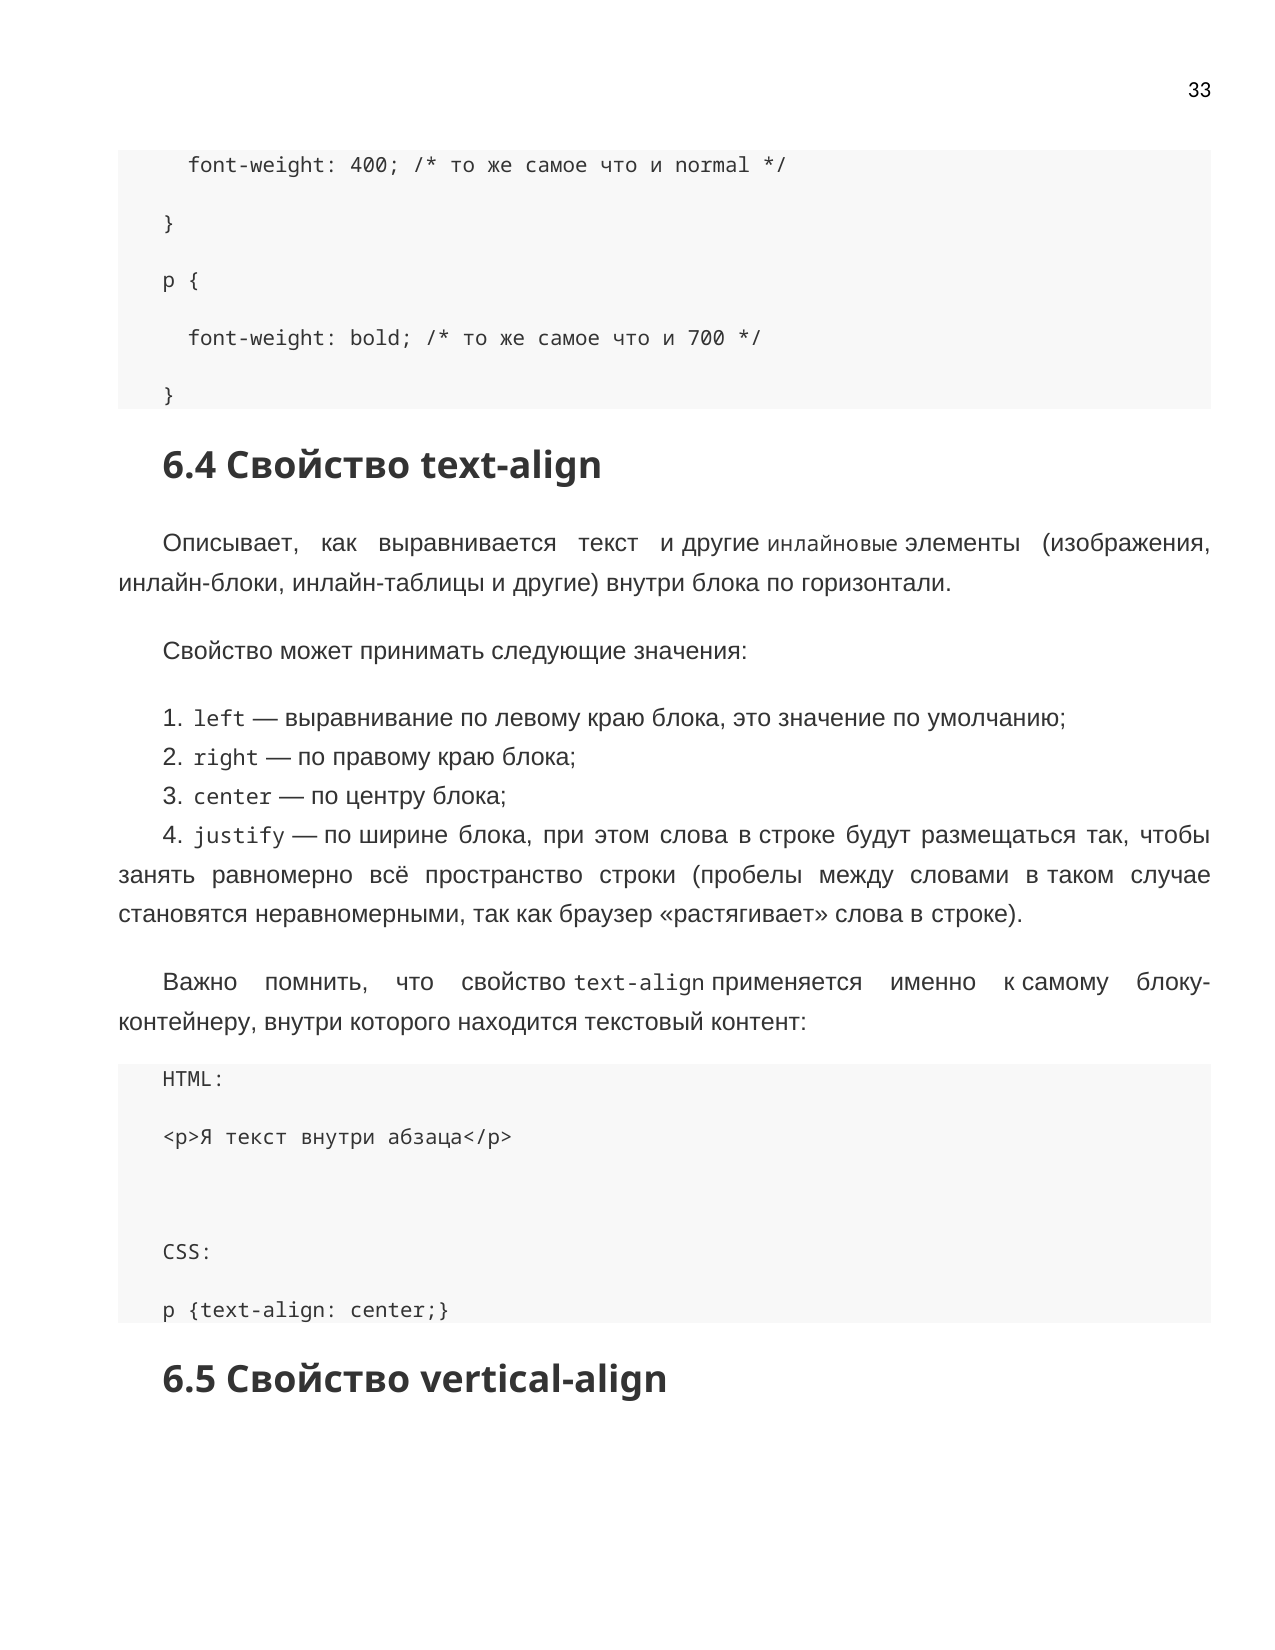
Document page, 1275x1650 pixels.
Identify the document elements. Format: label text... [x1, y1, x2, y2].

text p {text-align: center;} [118, 1295, 1211, 1323]
text Описывает, как выравнивается текст и другие инлайновые элементы (изображения, инлайн-блоки, инлайн-таблицы и другие) внутри блока по горизонтали. [118, 518, 1211, 596]
text 6.4 Свойство text-align [118, 438, 1211, 489]
text p { [118, 265, 1211, 294]
text Важно помнить, что свойство text-align применяется именно к самому блоку-контейнеру, внутри которого находится текстовый контент: [118, 957, 1211, 1035]
text 6.5 Свойство vertical-align [118, 1353, 1211, 1404]
list left — выравнивание по левому краю блока, это значение по умолчанию; [118, 694, 1211, 733]
text <p>Я текст внутри абзаца</p> [118, 1122, 1211, 1151]
text } [118, 380, 1211, 409]
text HTML: [118, 1064, 1211, 1093]
list center — по центру блока; [118, 772, 1211, 811]
text CSS: [118, 1237, 1211, 1266]
text font-weight: 400; /* то же самое что и normal */ [118, 150, 1211, 178]
list justify — по ширине блока, при этом слова в строке будут размещаться так, чтобы занять равномерно всё пространство строки (пробелы между словами в таком случае становятся неравномерными, так как браузер «растягивает» слова в строке). [118, 811, 1211, 928]
text font-weight: bold; /* то же самое что и 700 */ [118, 323, 1211, 351]
list right — по правому краю блока; [118, 733, 1211, 772]
text Свойство может принимать следующие значения: [118, 626, 1211, 664]
text } [118, 208, 1211, 236]
